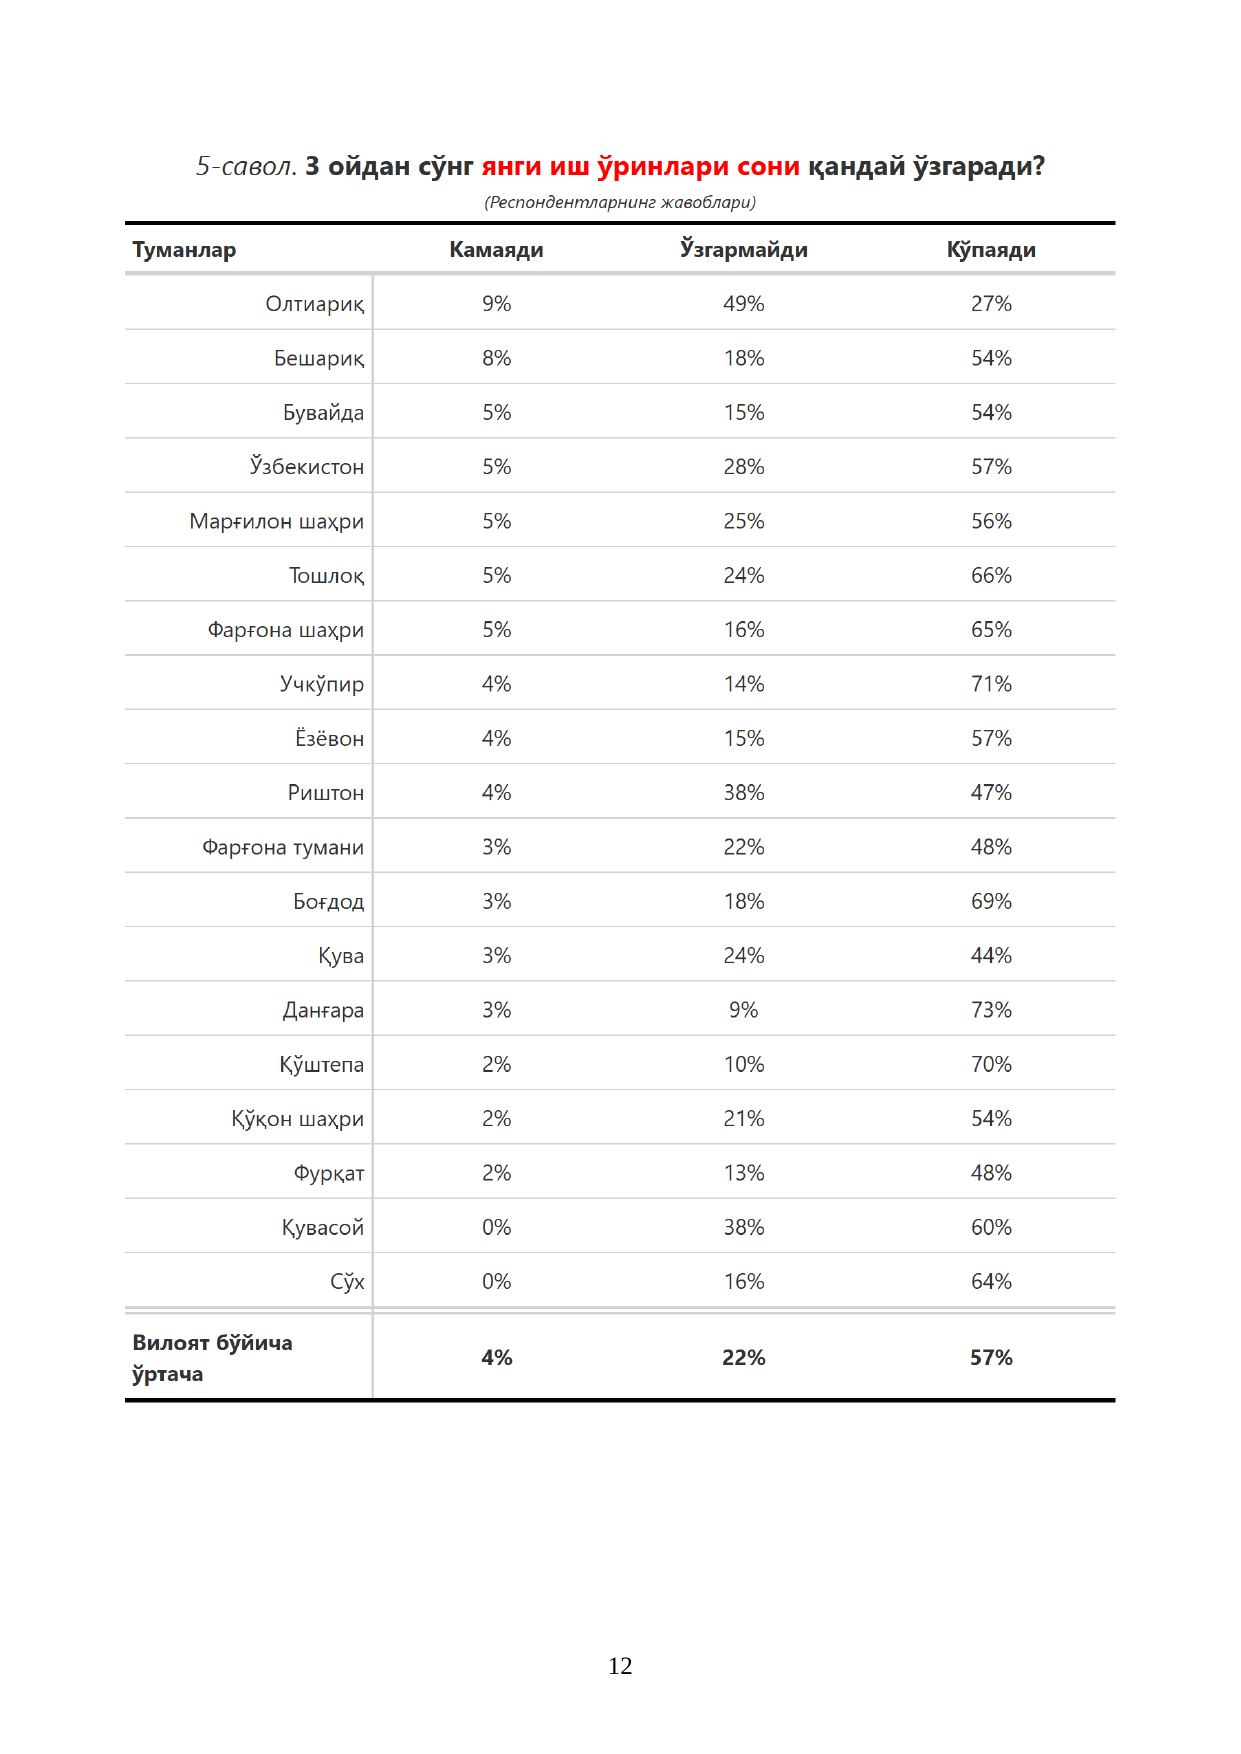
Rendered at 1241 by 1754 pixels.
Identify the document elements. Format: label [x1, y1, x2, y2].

picture [118, 130, 1122, 1409]
